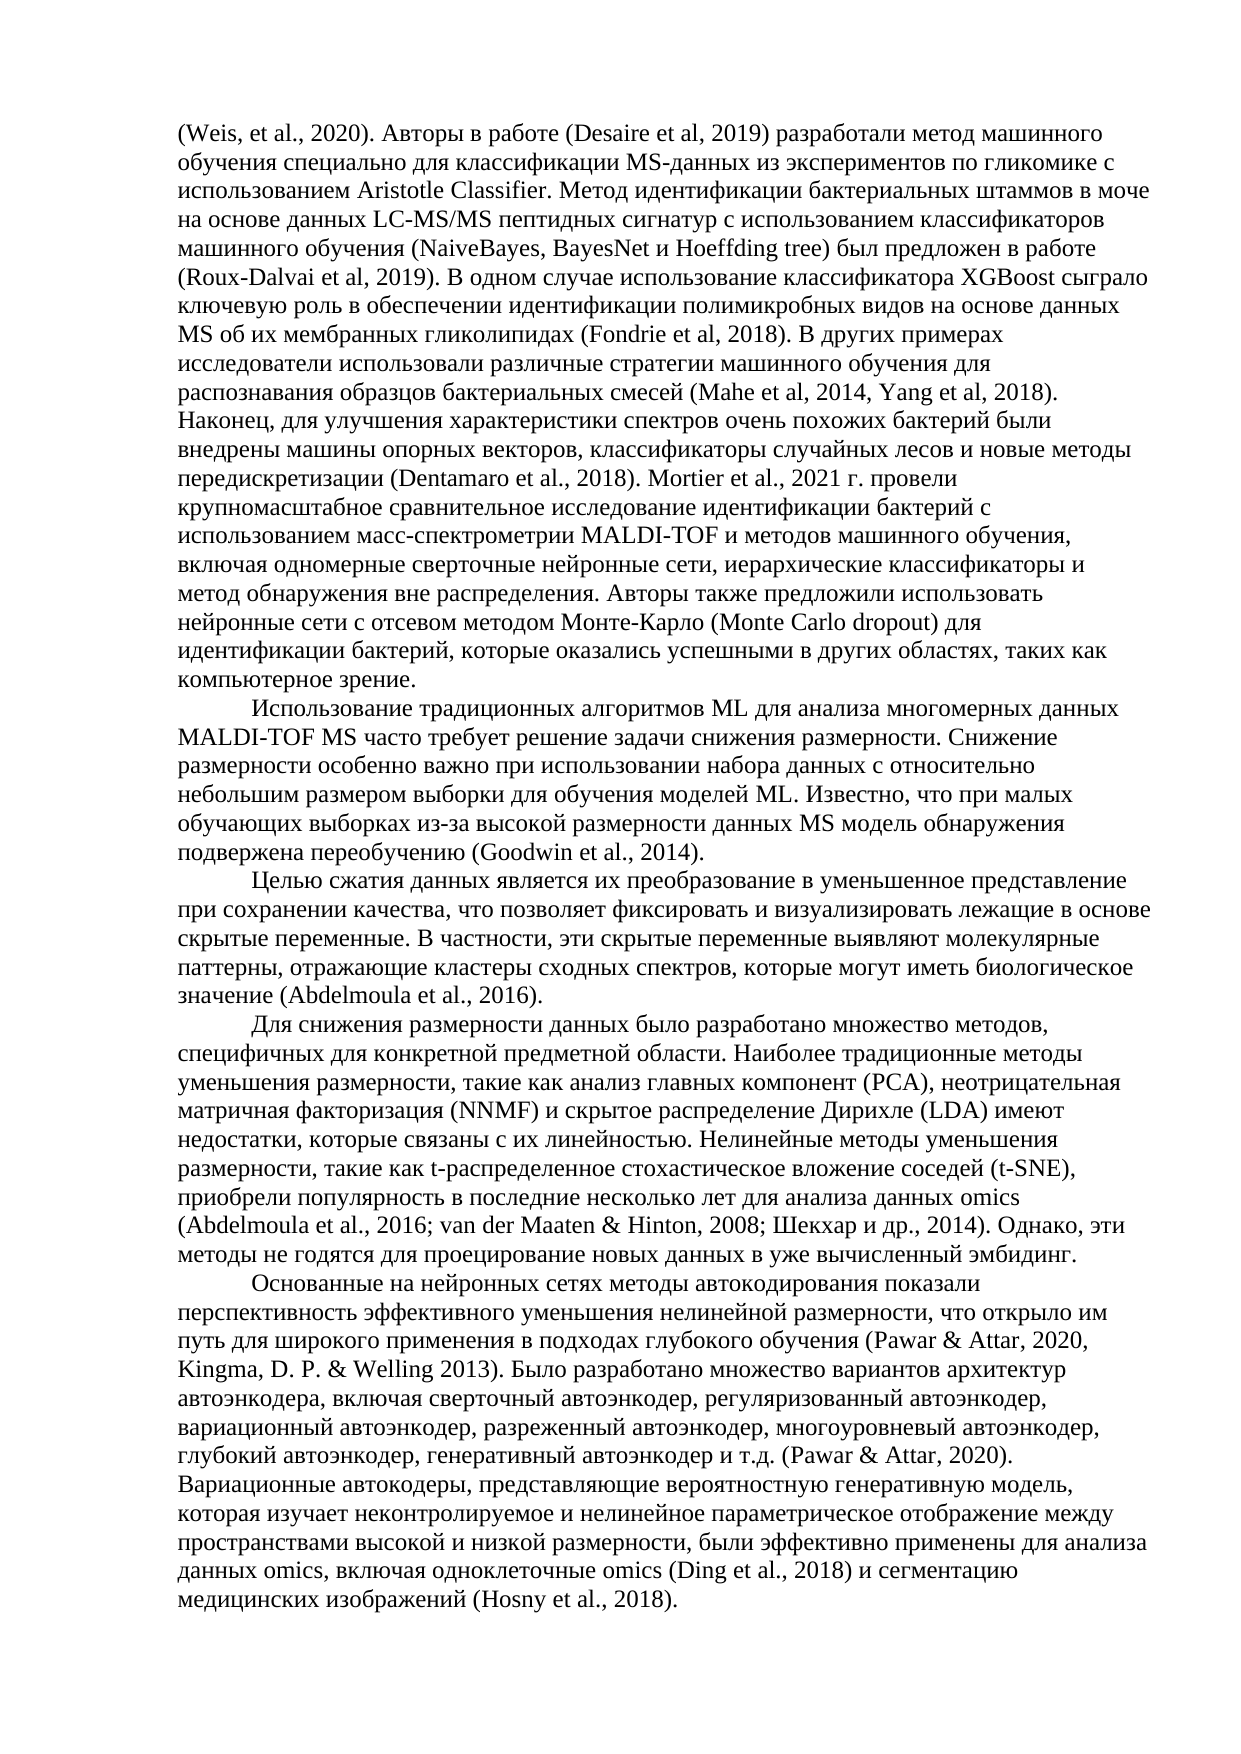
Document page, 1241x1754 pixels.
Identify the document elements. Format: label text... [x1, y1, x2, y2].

text Целью сжатия данных является их преобразование в уменьшенное представление при сохранении качества, что позволяет фиксировать и визуализировать лежащие в основе скрытые переменные. В частности, эти скрытые переменные выявляют молекулярные паттерны, отражающие кластеры сходных спектров, которые могут иметь биологическое значение (Abdelmoula et al., 2016). [177, 866, 1152, 1009]
text Использование традиционных алгоритмов ML для анализа многомерных данных MALDI-TOF MS часто требует решение задачи снижения размерности. Снижение размерности особенно важно при использовании набора данных с относительно небольшим размером выборки для обучения моделей ML. Известно, что при малых обучающих выборках из-за высокой размерности данных MS модель обнаружения подвержена переобучению (Goodwin et al., 2014). [177, 693, 1152, 866]
text Для снижения размерности данных было разработано множество методов, специфичных для конкретной предметной области. Наиболее традиционные методы уменьшения размерности, такие как анализ главных компонент (PCA), неотрицательная матричная факторизация (NNMF) и скрытое распределение Дирихле (LDA) имеют недостатки, которые связаны с их линейностью. Нелинейные методы уменьшения размерности, такие как t-распределенное стохастическое вложение соседей (t-SNE), приобрели популярность в последние несколько лет для анализа данных omics (Abdelmoula et al., 2016; van der Maaten & Hinton, 2008; Шекхар и др., 2014). Однако, эти методы не годятся для проецирование новых данных в уже вычисленный эмбидинг. [177, 1009, 1152, 1268]
text Основанные на нейронных сетях методы автокодирования показали перспективность эффективного уменьшения нелинейной размерности, что открыло им путь для широкого применения в подходах глубокого обучения (Pawar & Attar, 2020, Kingma, D. P. & Welling 2013). Было разработано множество вариантов архитектур автоэнкодера, включая сверточный автоэнкодер, регуляризованный автоэнкодер, вариационный автоэнкодер, разреженный автоэнкодер, многоуровневый автоэнкодер, глубокий автоэнкодер, генеративный автоэнкодер и т.д. (Pawar & Attar, 2020). Вариационные автокодеры, представляющие вероятностную генеративную модель, которая изучает неконтролируемое и нелинейное параметрическое отображение между пространствами высокой и низкой размерности, были эффективно применены для анализа данных omics, включая одноклеточные omics (Ding et al., 2018) и сегментацию медицинских изображений (Hosny et al., 2018). [177, 1268, 1152, 1613]
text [177, 118, 1152, 693]
